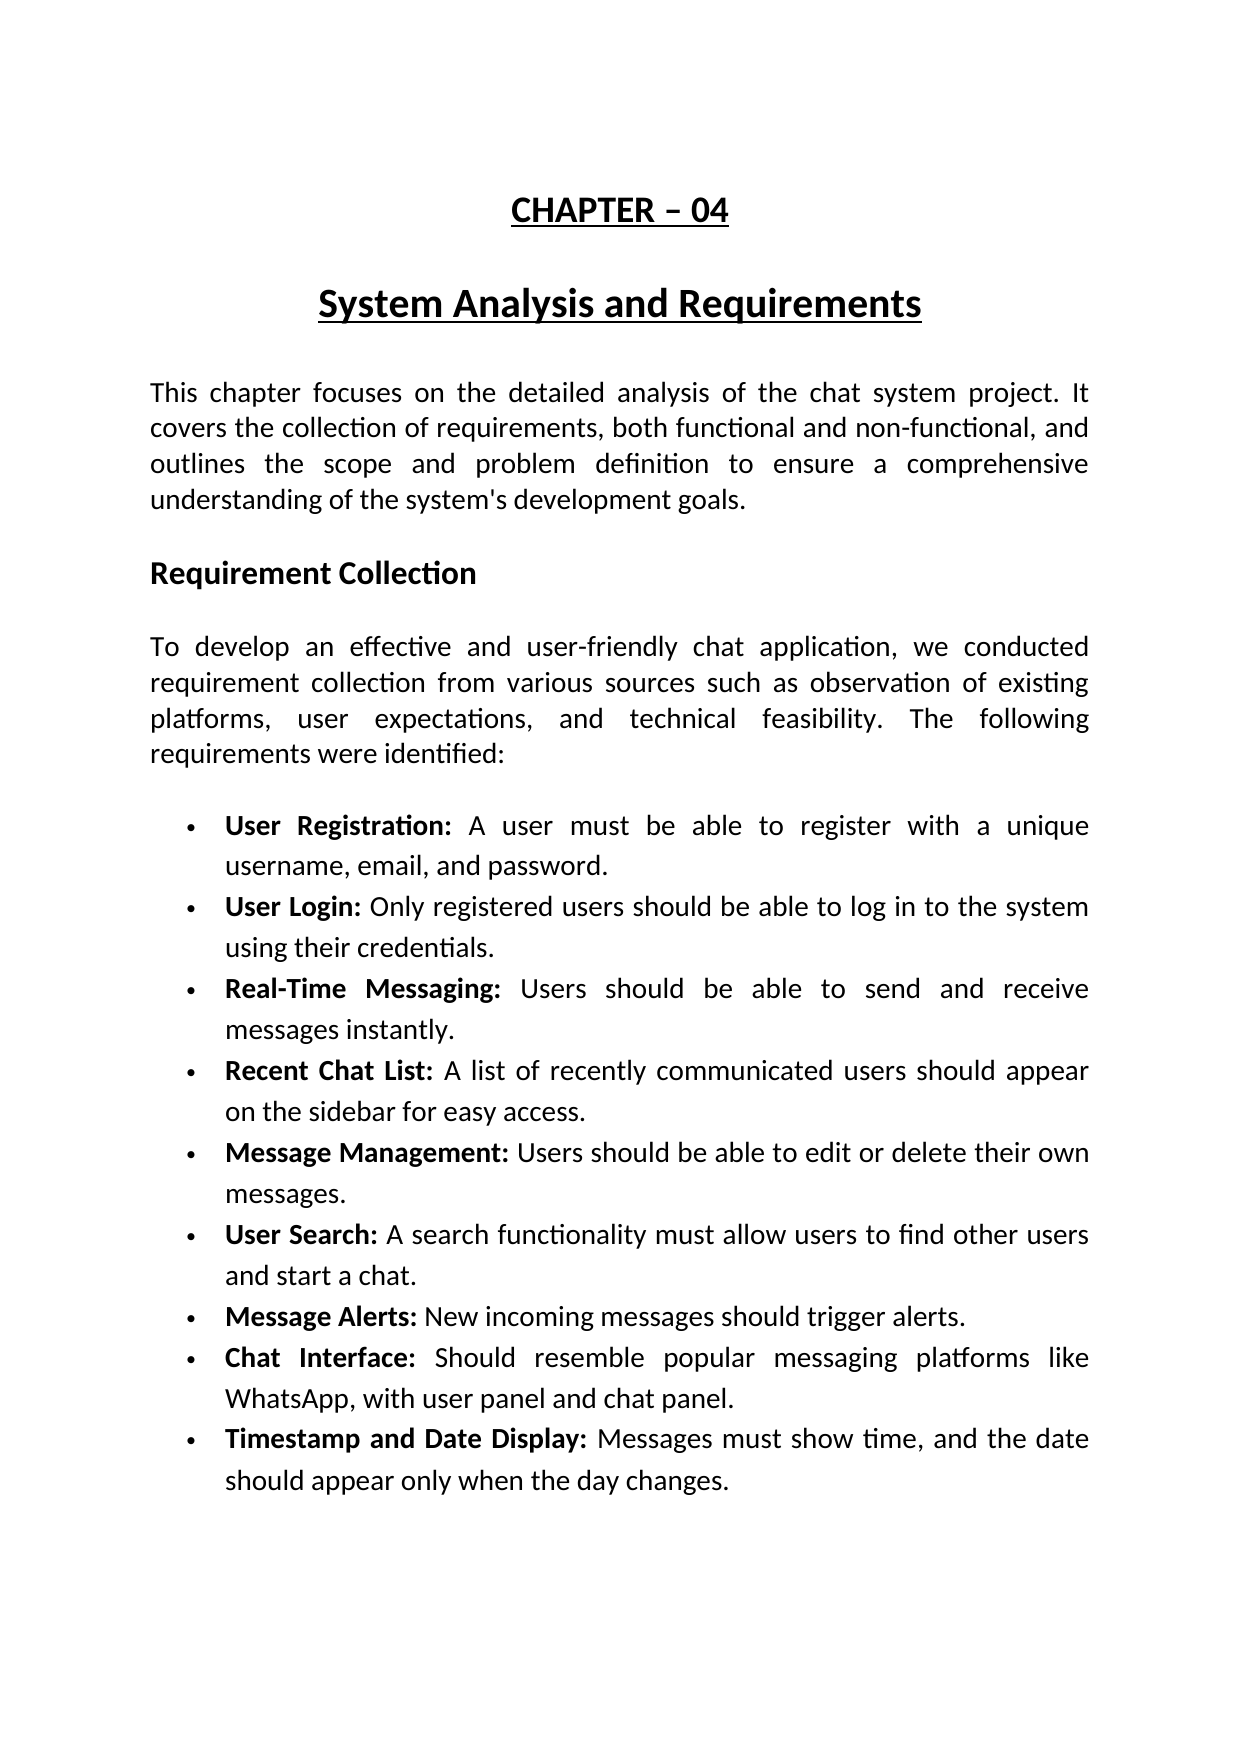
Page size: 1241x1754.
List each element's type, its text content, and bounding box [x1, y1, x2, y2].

text System Analysis and Requirements [150, 277, 1090, 328]
list Chat Interface: Should resemble popular messaging platforms like WhatsApp, with user panel and chat panel. [187, 1339, 1090, 1415]
list Timestamp and Date Display: Messages must show time, and the date should appear only when the day changes. [187, 1421, 1090, 1497]
list User Search: A search functionality must allow users to find other users and start a chat. [187, 1216, 1090, 1292]
list Message Management: Users should be able to edit or delete their own messages. [187, 1134, 1090, 1211]
list Recent Chat List: A list of recently communicated users should appear on the sidebar for easy access. [187, 1052, 1090, 1129]
list User Login: Only registered users should be able to log in to the system using their credentials. [187, 888, 1090, 965]
text To develop an effective and user-friendly chat application, we conducted requirement collection from various sources such as observation of existing platforms, user expectations, and technical feasibility. The following requirements were identified: [150, 628, 1090, 771]
text CHAPTER – 04 [150, 186, 1090, 231]
list Message Alerts: New incoming messages should trigger alerts. [187, 1298, 1090, 1333]
list Real-Time Messaging: Users should be able to send and receive messages instantly. [187, 970, 1090, 1047]
list User Registration: A user must be able to register with a unique username, email, and password. [187, 807, 1090, 883]
text Requirement Collection [150, 552, 1090, 593]
text This chapter focuses on the detailed analysis of the chat system project. It covers the collection of requirements, both functional and non-functional, and outlines the scope and problem definition to ensure a comprehensive understanding of the system's development goals. [150, 374, 1090, 516]
